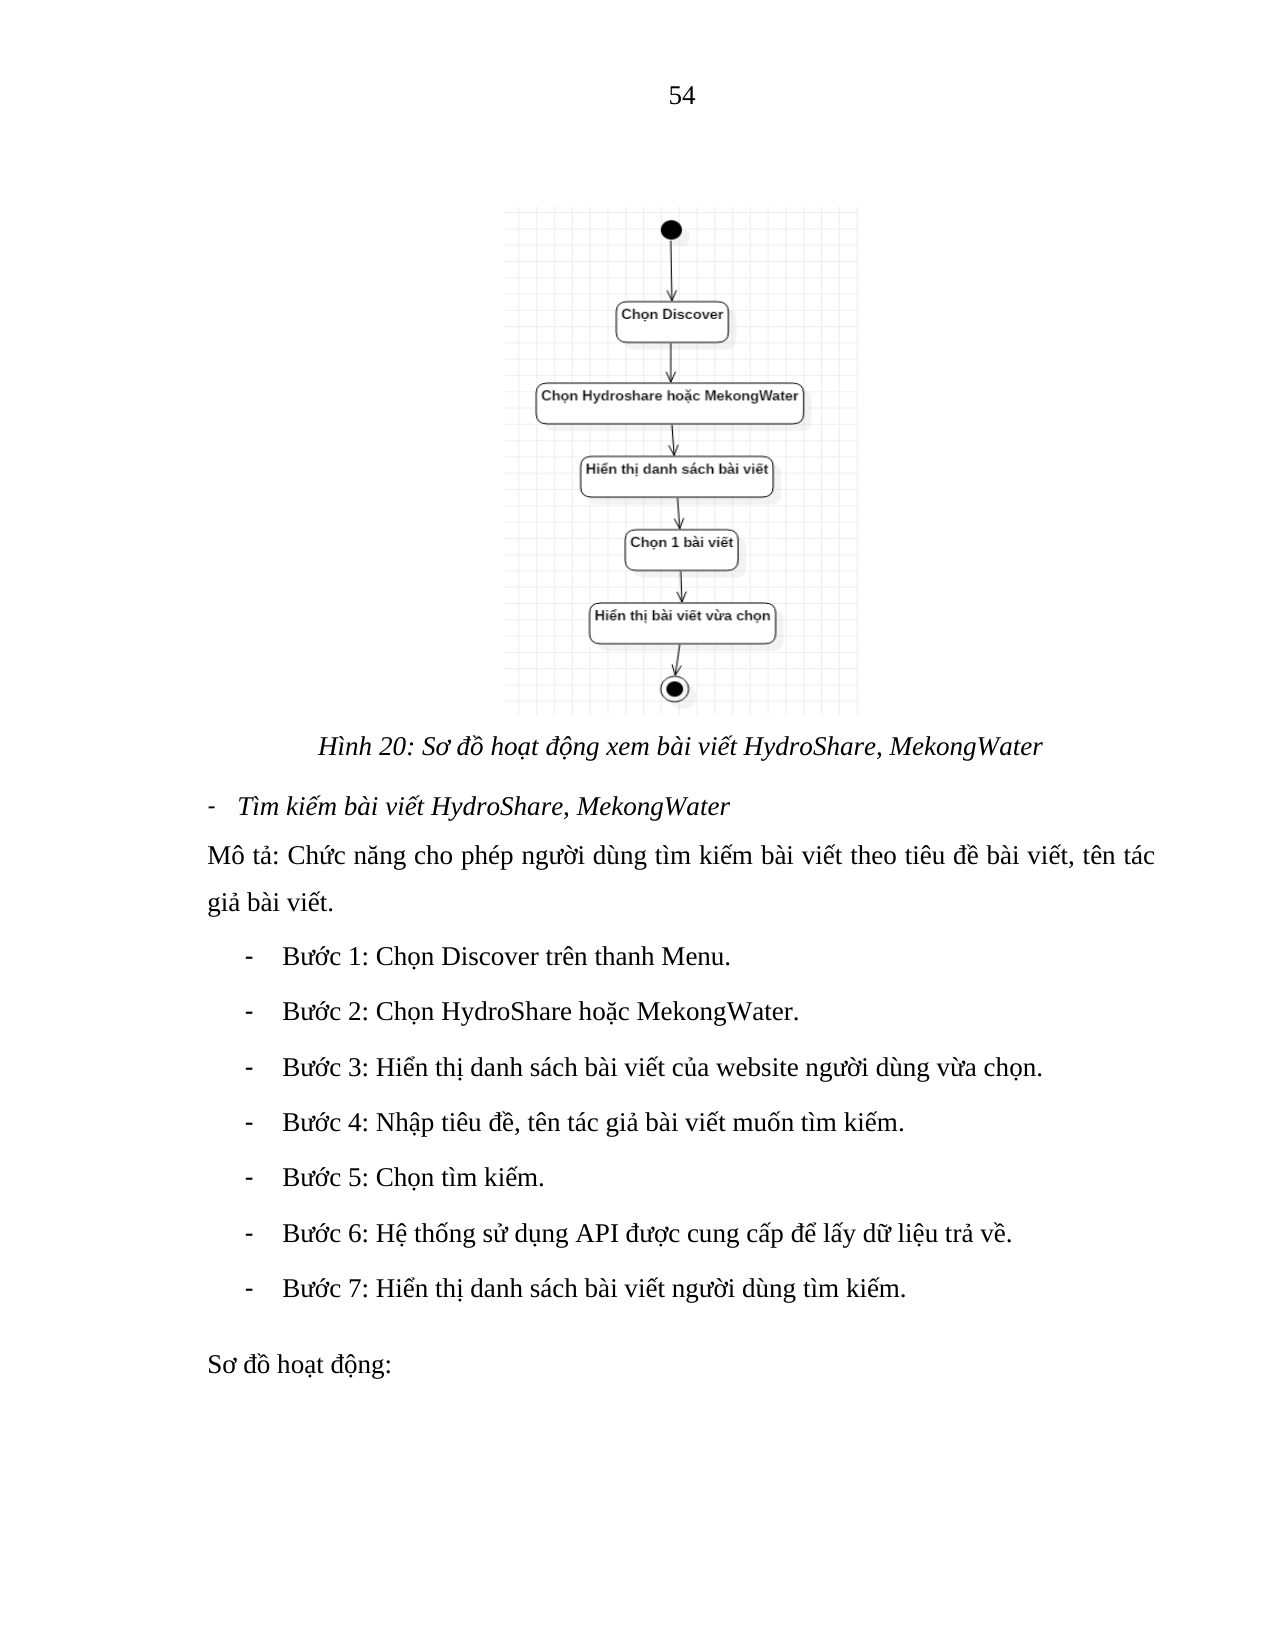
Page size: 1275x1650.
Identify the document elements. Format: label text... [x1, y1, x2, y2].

text Mô tả: Chức năng cho phép người dùng tìm kiếm bài viết theo tiêu đề bài viết, tên tác giả bài viết. [207, 839, 1156, 917]
list Bước 5: Chọn tìm kiếm. [244, 1158, 1156, 1194]
picture [504, 207, 859, 715]
list Bước 7: Hiển thị danh sách bài viết người dùng tìm kiếm. [244, 1268, 1156, 1305]
subtitle Tìm kiếm bài viết HydroShare, MekongWater [207, 789, 1156, 822]
text Sơ đồ hoạt động: [207, 1349, 1156, 1380]
list Bước 2: Chọn HydroShare hoặc MekongWater. [244, 992, 1156, 1029]
list Bước 3: Hiển thị danh sách bài viết của website người dùng vừa chọn. [244, 1047, 1156, 1084]
list Bước 4: Nhập tiêu đề, tên tác giả bài viết muốn tìm kiếm. [244, 1102, 1156, 1139]
list Bước 1: Chọn Discover trên thanh Menu. [244, 936, 1156, 973]
list Bước 6: Hệ thống sử dụng API được cung cấp để lấy dữ liệu trả về. [244, 1213, 1156, 1250]
